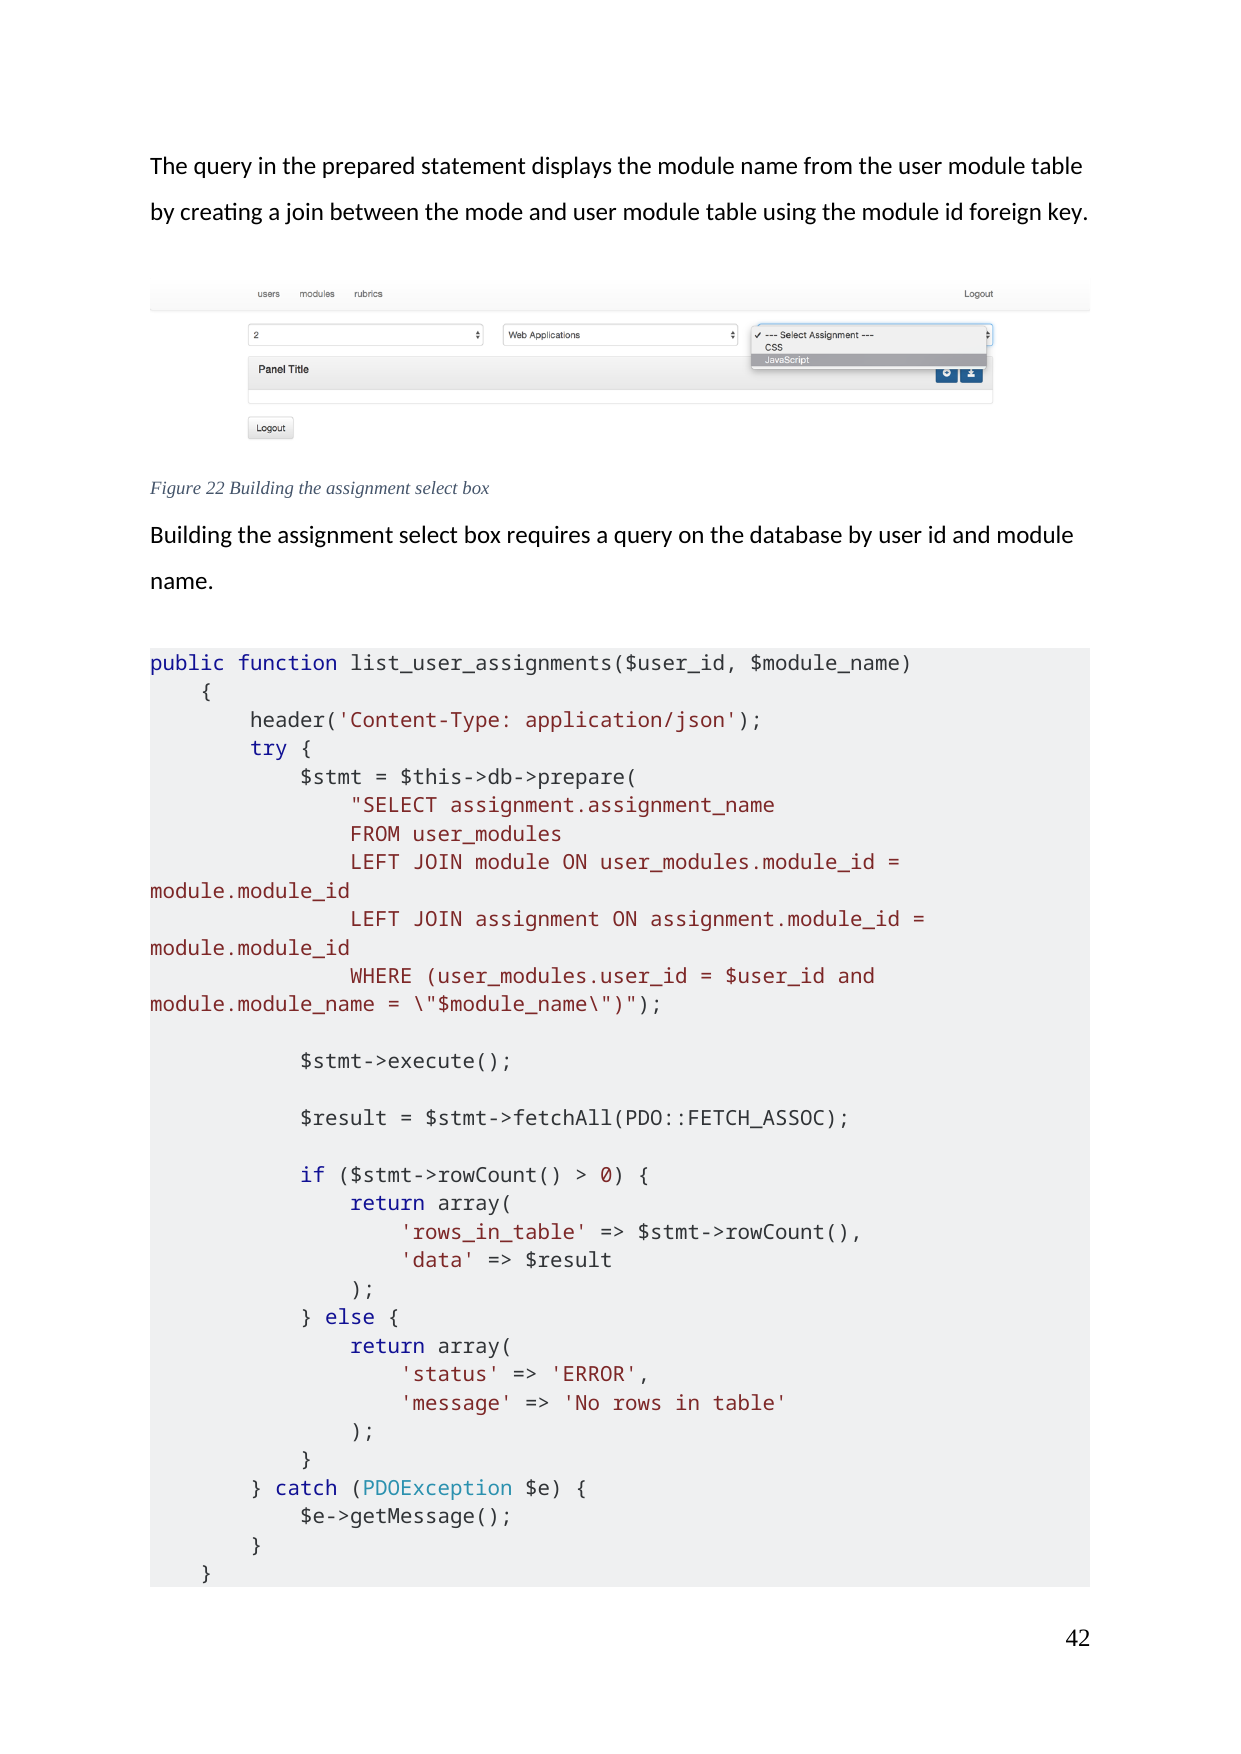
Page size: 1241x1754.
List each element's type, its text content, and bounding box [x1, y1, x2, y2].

text Building the assignment select box requires a query on the database by user id and module name. [150, 519, 1090, 596]
picture [150, 278, 1091, 456]
text public function list_user_assignments($user_id, $module_name) { header('Content-Type: application/json'); try { $stmt = $this->db->prepare( "SELECT assignment.assignment_name FROM user_modules LEFT JOIN module ON user_modules.module_id = module.module_id LEFT JOIN assignment ON assignment.module_id = module.module_id WHERE (user_modules.user_id = $user_id and module.module_name = \"$module_name\")"); $stmt->execute(); $result = $stmt->fetchAll(PDO::FETCH_ASSOC); if ($stmt->rowCount() > 0) { return array( 'rows_in_table' => $stmt->rowCount(), 'data' => $result ); } else { return array( 'status' => 'ERROR', 'message' => 'No rows in table' ); } } catch (PDOException $e) { $e->getMessage(); } } [150, 648, 1090, 1587]
text The query in the prepared statement displays the module name from the user module table by creating a join between the mode and user module table using the module id foreign key. [150, 150, 1090, 226]
text Figure 22 Building the assignment select box [150, 477, 1090, 498]
